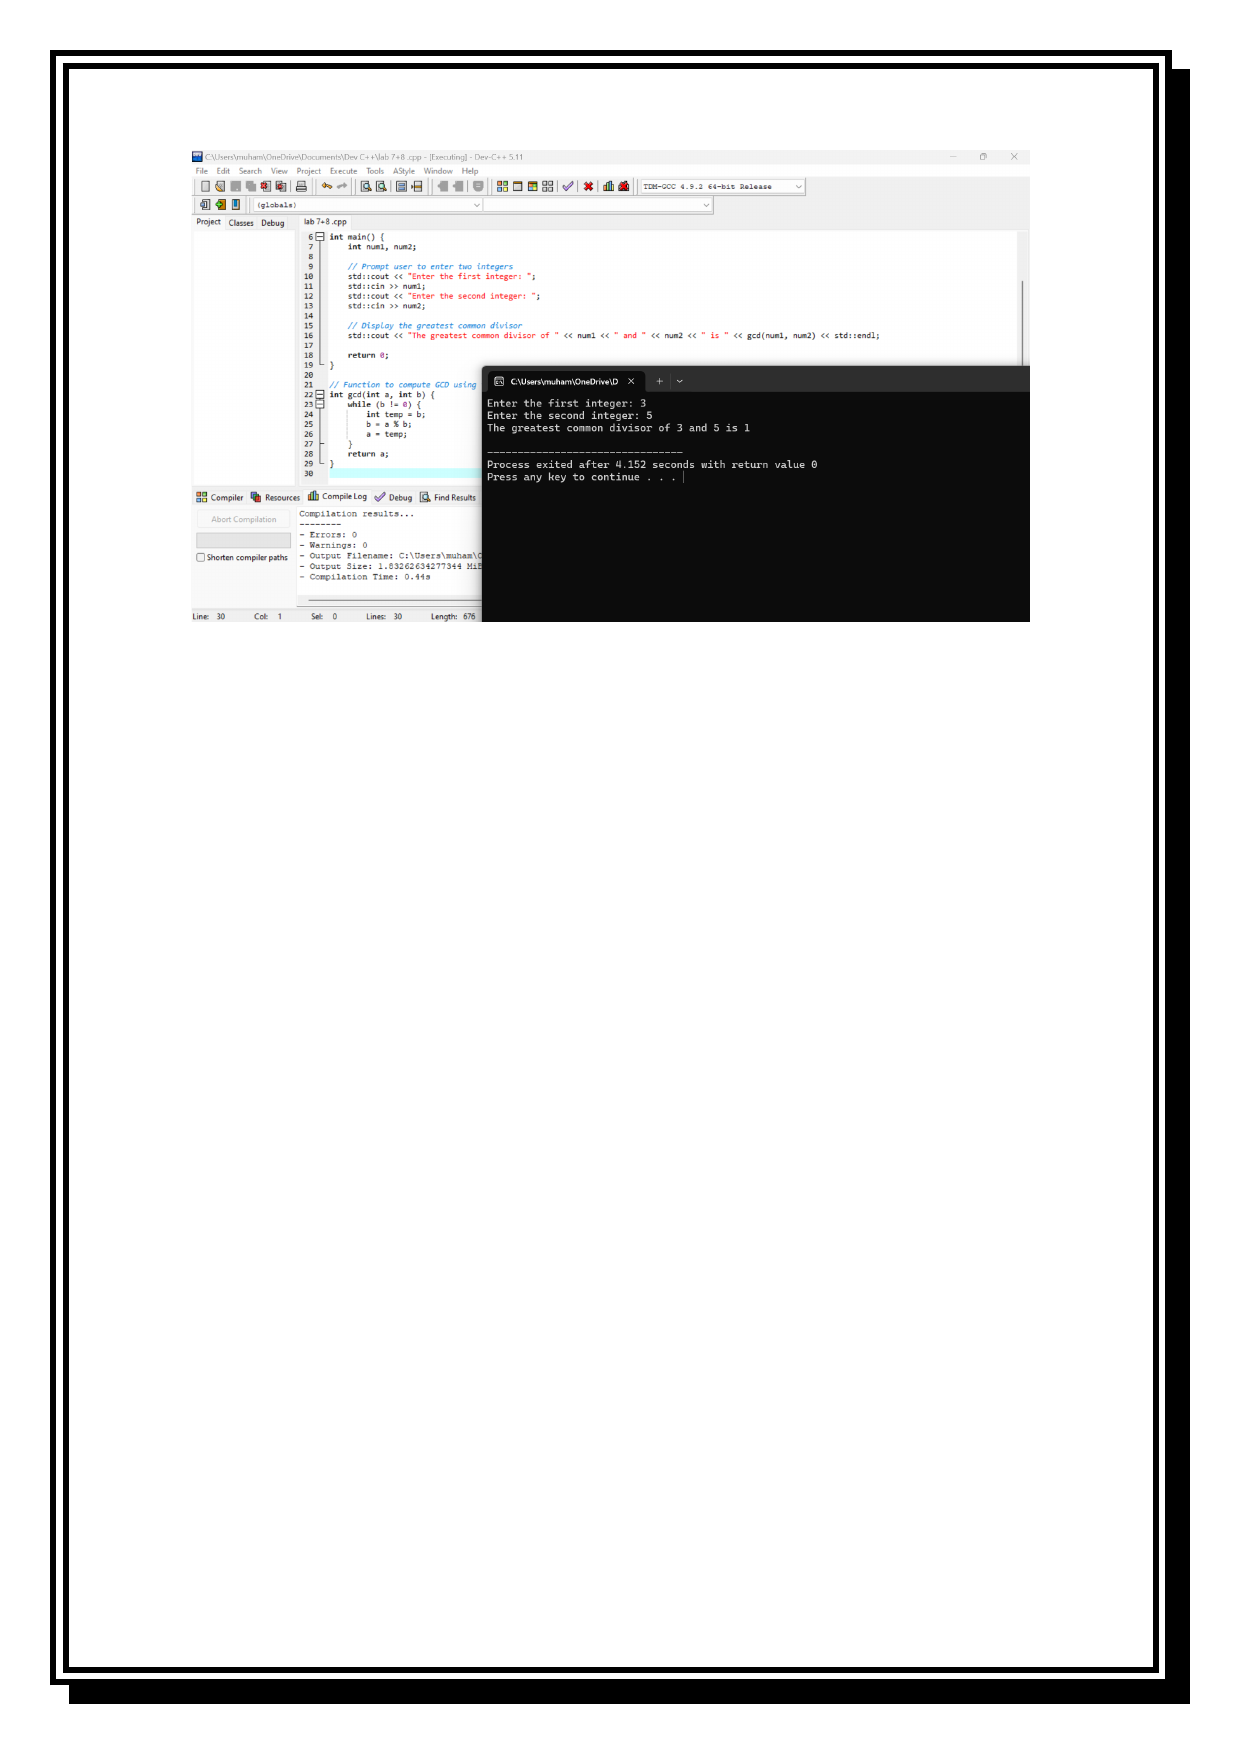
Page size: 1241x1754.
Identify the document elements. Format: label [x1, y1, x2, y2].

picture [191, 150, 1030, 622]
